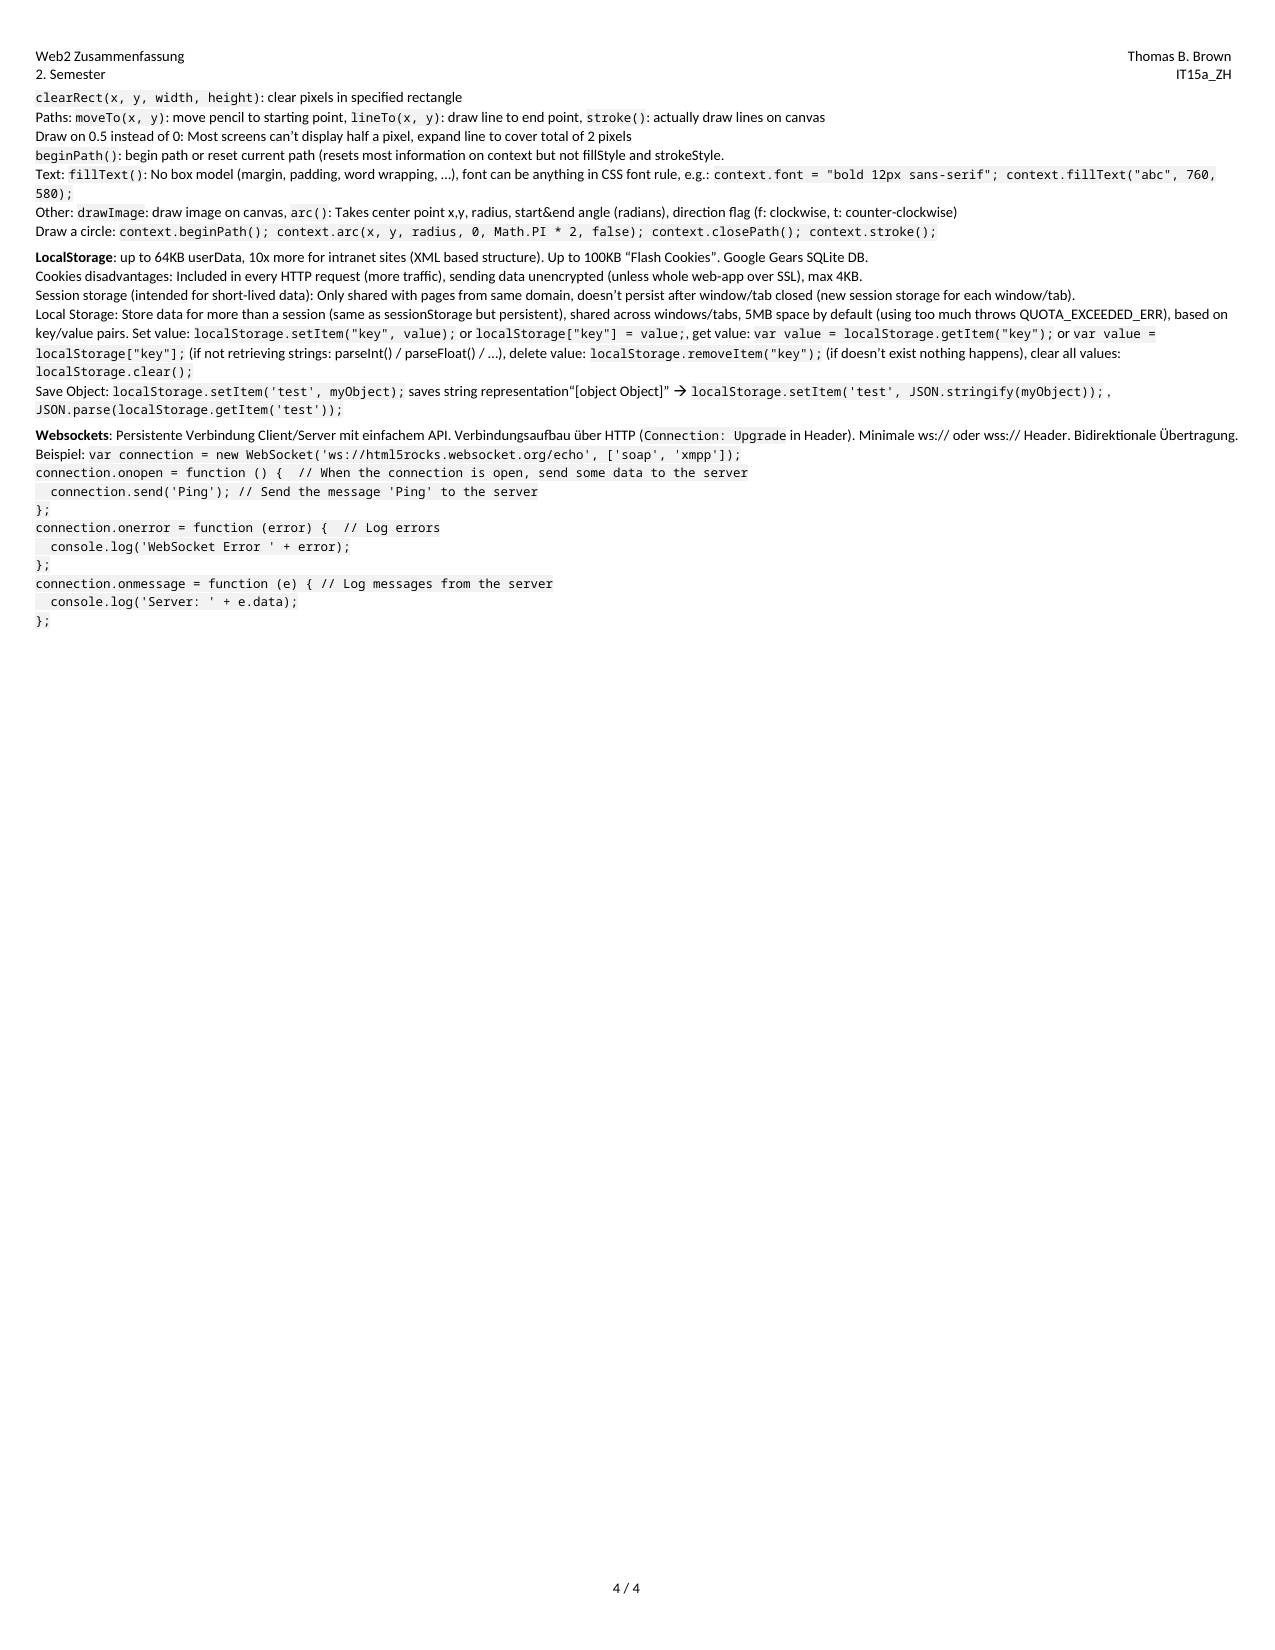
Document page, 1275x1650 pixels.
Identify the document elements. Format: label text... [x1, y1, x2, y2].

text Websockets: Persistente Verbindung Client/Server mit einfachem API. Verbindungsaufbau über HTTP (Connection: Upgrade in Header). Minimale ws:// oder wss:// Header. Bidirektionale Übertragung. Beispiel: var connection = new WebSocket('ws://html5rocks.websocket.org/echo', ['soap', 'xmpp']); connection.onopen = function () { // When the connection is open, send some data to the server connection.send('Ping'); // Send the message 'Ping' to the server }; connection.onerror = function (error) { // Log errors console.log('WebSocket Error ' + error); }; connection.onmessage = function (e) { // Log messages from the server console.log('Server: ' + e.data); }; [35, 426, 1239, 629]
text LocalStorage: up to 64KB userData, 10x more for intranet sites (XML based structure). Up to 100KB “Flash Cookies”. Google Gears SQLite DB. Cookies disadvantages: Included in every HTTP request (more traffic), sending data unencrypted (unless whole web-app over SSL), max 4KB. Session storage (intended for short-lived data): Only shared with pages from same domain, doesn’t persist after window/tab closed (new session storage for each window/tab). Local Storage: Store data for more than a session (same as sessionStorage but persistent), shared across windows/tabs, 5MB space by default (using too much throws QUOTA_EXCEEDED_ERR), based on key/value pairs. Set value: localStorage.setItem("key", value); or localStorage["key"] = value;, get value: var value = localStorage.getItem("key"); or var value = localStorage["key"]; (if not retrieving strings: parseInt() / parseFloat() / …), delete value: localStorage.removeItem("key"); (if doesn’t exist nothing happens), clear all values: localStorage.clear(); Save Object: localStorage.setItem('test', myObject); saves string representation“[object Object]” localStorage.setItem('test', JSON.stringify(myObject)); , JSON.parse(localStorage.getItem('test')); [35, 248, 1239, 418]
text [35, 89, 1239, 241]
